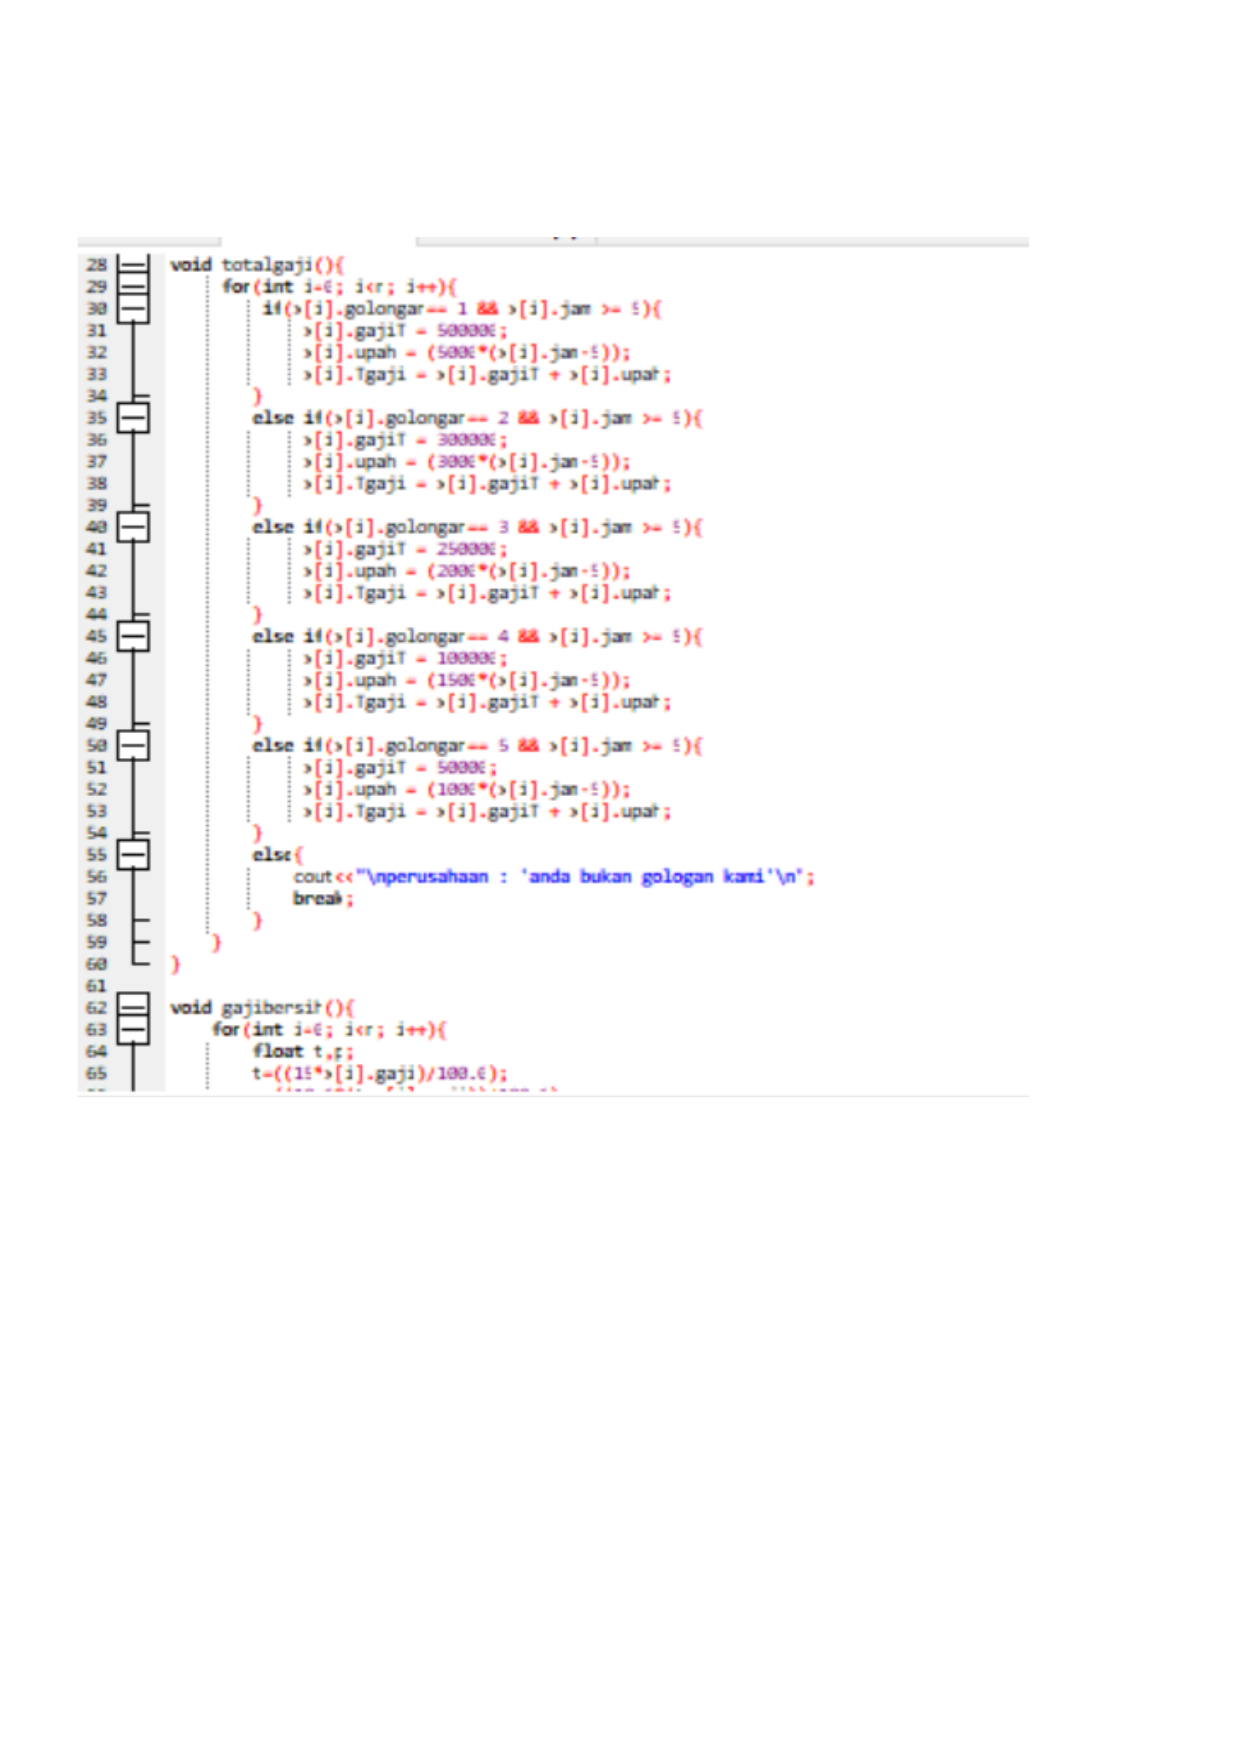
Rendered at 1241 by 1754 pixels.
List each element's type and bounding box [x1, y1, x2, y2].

picture [77, 237, 1030, 1097]
